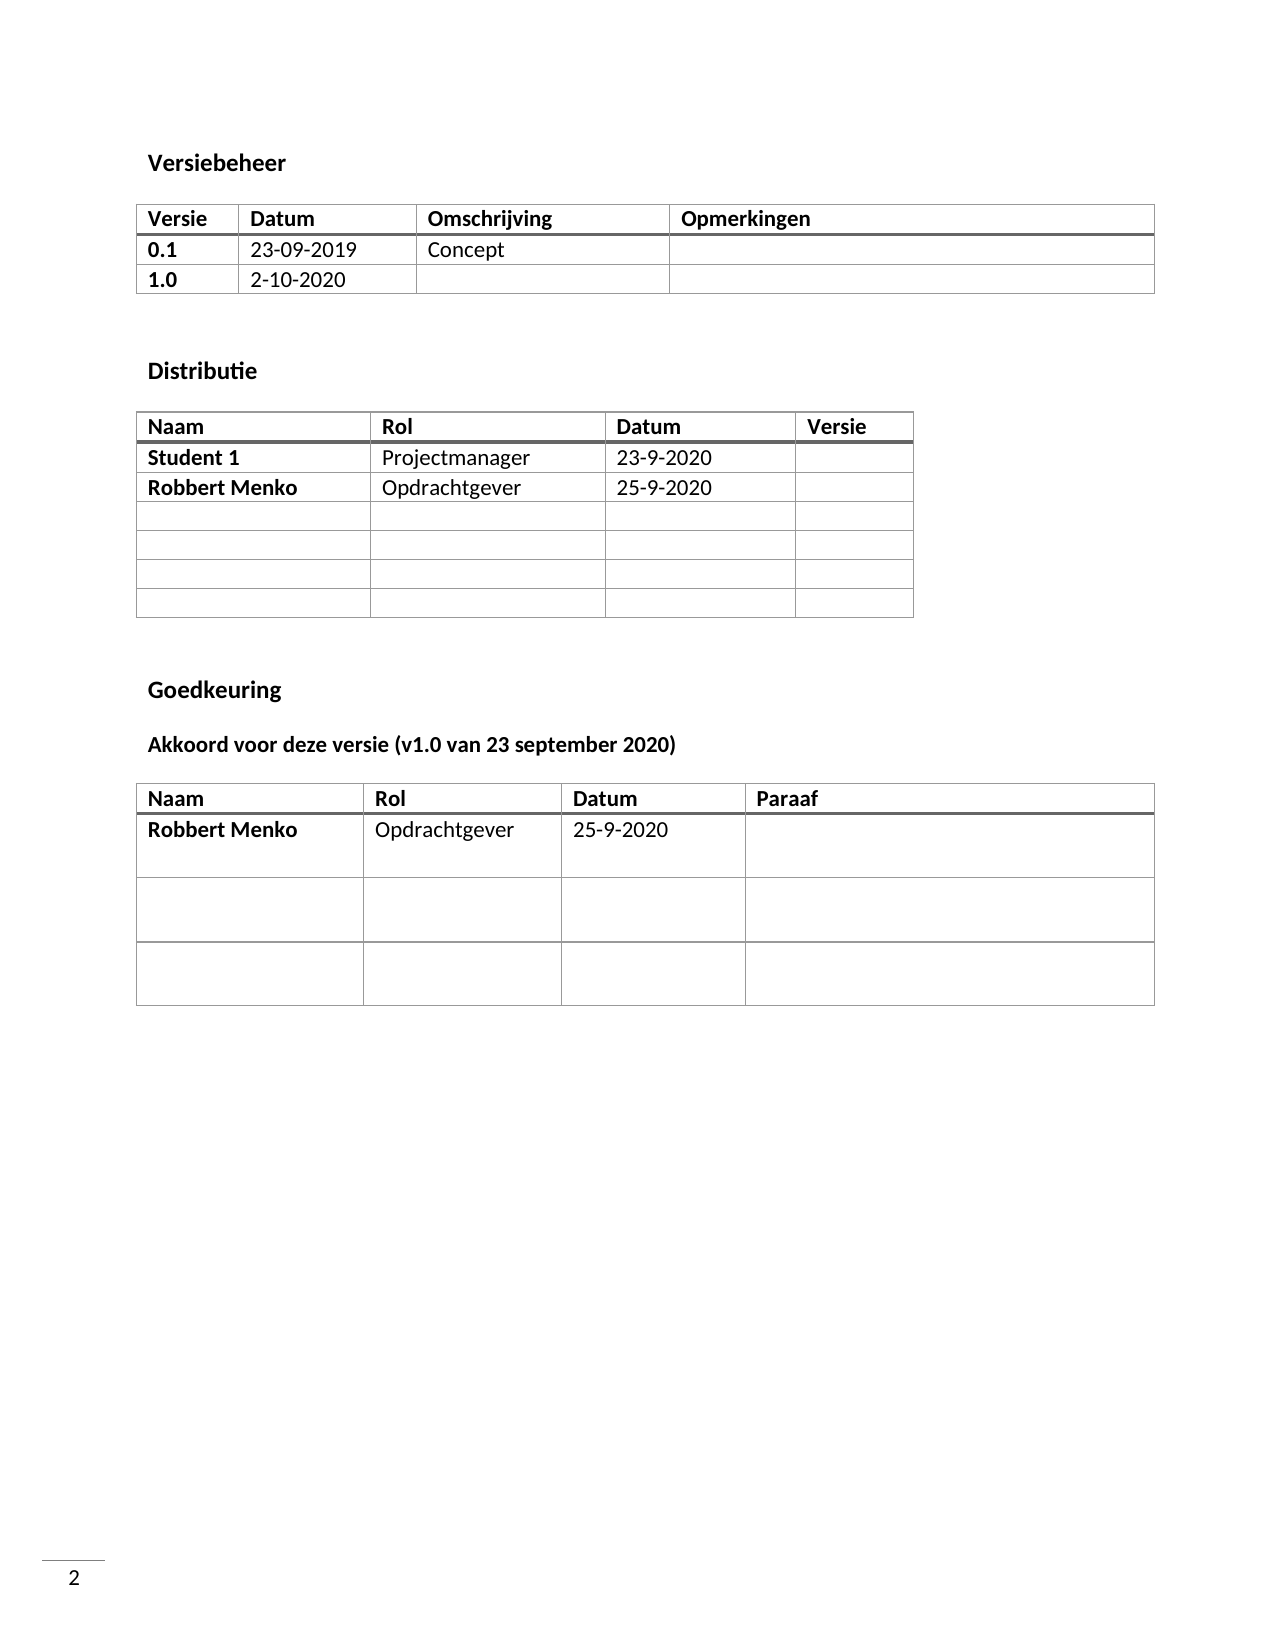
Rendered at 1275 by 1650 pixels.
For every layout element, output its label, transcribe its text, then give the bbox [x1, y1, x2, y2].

table_cell [606, 531, 795, 559]
table_cell [137, 943, 363, 1004]
table_cell [371, 589, 605, 617]
table_cell 25-9-2020 [562, 815, 745, 877]
table_cell [746, 878, 1154, 941]
table_cell [137, 589, 370, 617]
table_header Rol [371, 413, 605, 440]
table_cell Concept [417, 236, 669, 264]
table_header Datum [239, 205, 416, 232]
table_cell [137, 560, 370, 588]
table_cell Student 1 [137, 444, 370, 472]
table_header Naam [137, 784, 363, 812]
table_cell [562, 878, 745, 941]
table_cell [417, 265, 669, 293]
table_cell [746, 815, 1154, 877]
table_cell [137, 878, 363, 941]
table_cell Opdrachtgever [371, 473, 605, 501]
table_cell [371, 531, 605, 559]
table_cell Opdrachtgever [364, 815, 561, 877]
table_header Opmerkingen [670, 205, 1154, 232]
table_cell [796, 560, 913, 588]
table_header Paraaf [746, 784, 1154, 812]
table_cell Robbert Menko [137, 473, 370, 501]
table_cell [746, 943, 1154, 1004]
table_cell [137, 502, 370, 530]
table_cell [670, 236, 1154, 264]
table_cell 1.0 [137, 265, 238, 293]
table_header Omschrijving [417, 205, 669, 232]
table_cell 0.1 [137, 236, 238, 264]
table_cell [796, 444, 913, 472]
table_cell [796, 531, 913, 559]
table_cell 2-10-2020 [239, 265, 416, 293]
table_cell [606, 589, 795, 617]
table_cell [364, 943, 561, 1004]
table_cell 23-9-2020 [606, 444, 795, 472]
table_cell 25-9-2020 [606, 473, 795, 501]
table_cell 23-09-2019 [239, 236, 416, 264]
table_cell [796, 473, 913, 501]
table_header Versie [137, 205, 238, 232]
table_cell [371, 560, 605, 588]
table_header Datum [562, 784, 745, 812]
table_cell [796, 589, 913, 617]
table_cell [562, 943, 745, 1004]
text Distributie [148, 356, 1127, 386]
table_cell Robbert Menko [137, 815, 363, 877]
text Goedkeuring [148, 674, 1127, 704]
table_cell [371, 502, 605, 530]
table_cell [364, 878, 561, 941]
text Versiebeheer [148, 148, 1127, 178]
table_header Naam [137, 413, 370, 440]
table_header Versie [796, 413, 913, 440]
table_header Rol [364, 784, 561, 812]
table_cell [670, 265, 1154, 293]
table_cell [137, 531, 370, 559]
text Akkoord voor deze versie (v1.0 van 23 september 2020) [148, 730, 1127, 758]
table_header Datum [606, 413, 795, 440]
table_cell [606, 560, 795, 588]
table_cell [796, 502, 913, 530]
table_cell Projectmanager [371, 444, 605, 472]
table_cell [606, 502, 795, 530]
